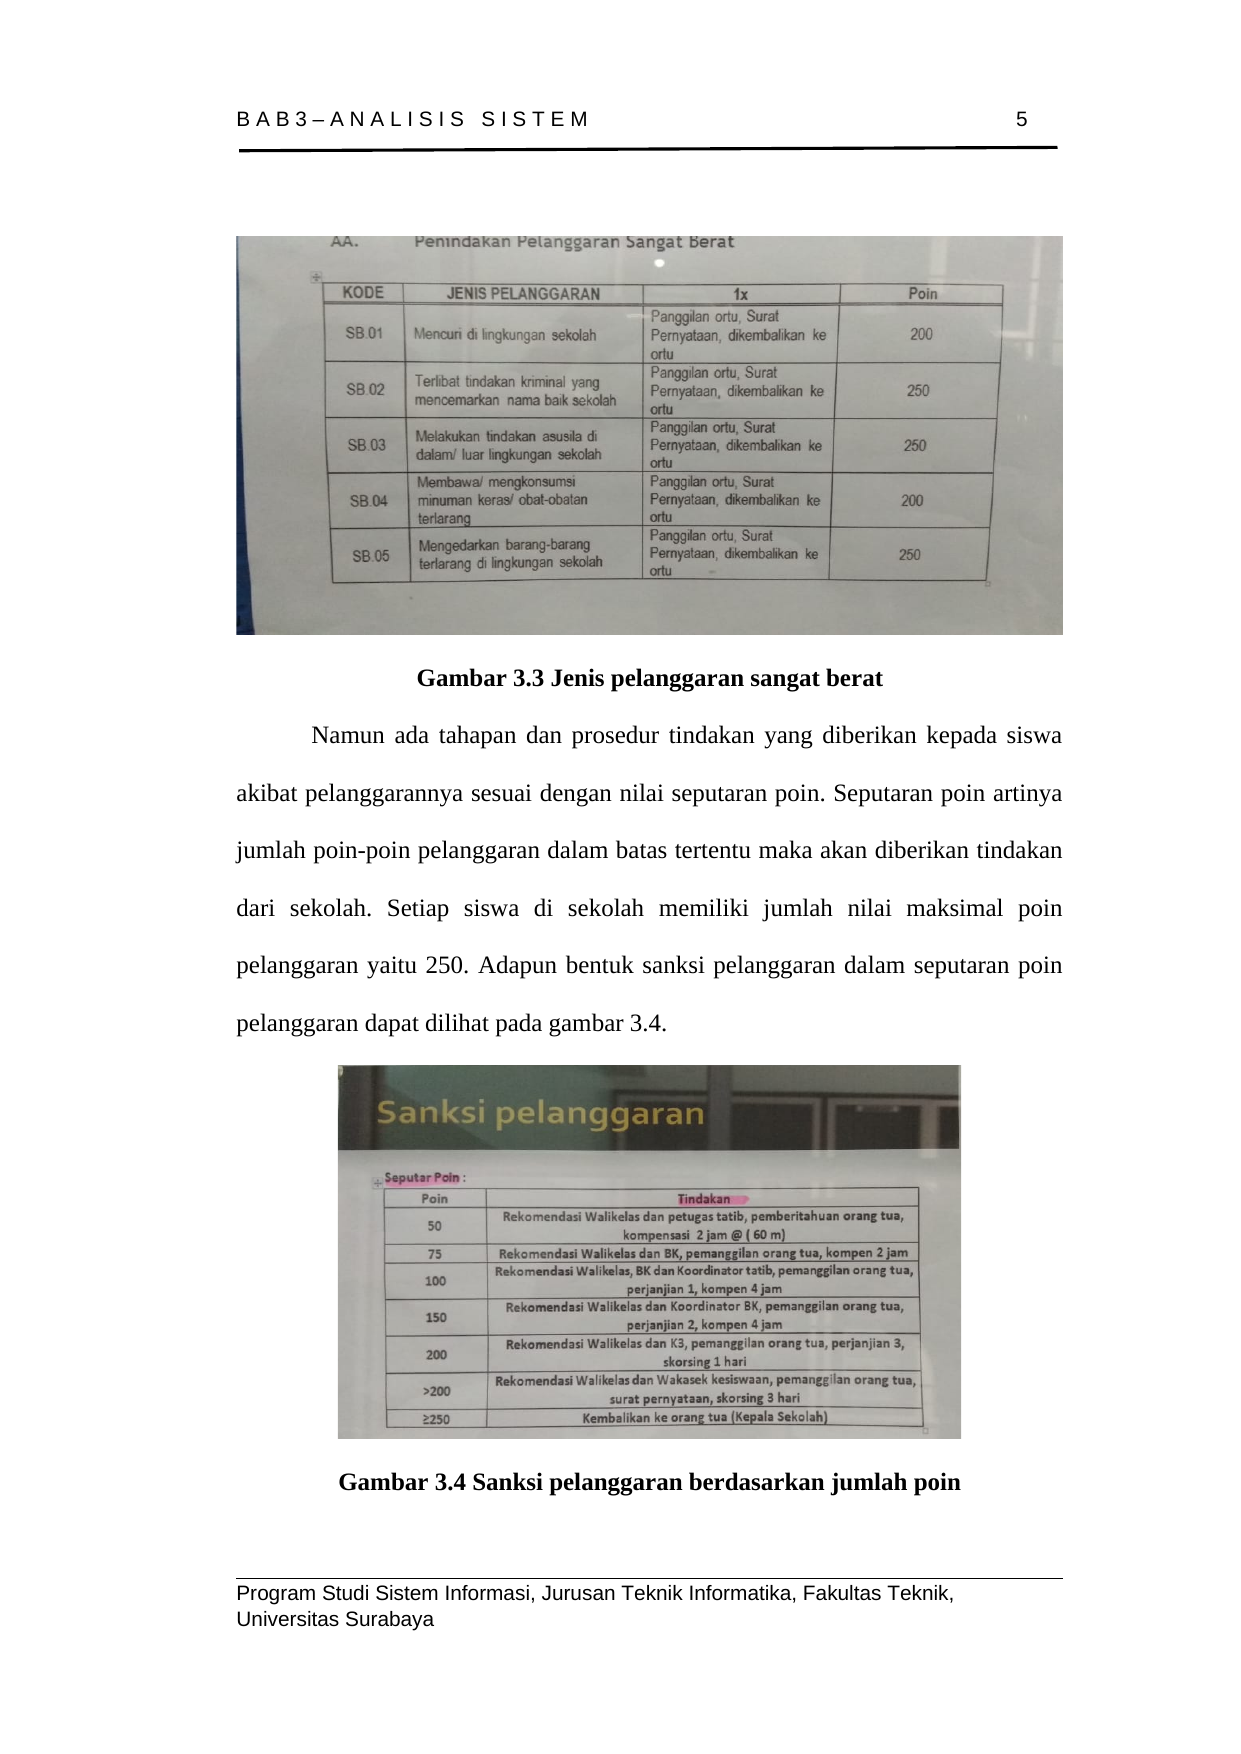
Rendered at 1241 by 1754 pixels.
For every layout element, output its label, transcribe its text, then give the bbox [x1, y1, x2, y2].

text Gambar 3.3 Jenis pelanggaran sangat berat [236, 663, 1063, 691]
text Namun ada tahapan dan prosedur tindakan yang diberikan kepada siswa akibat pelanggarannya sesuai dengan nilai seputaran poin. Seputaran poin artinya jumlah poin-poin pelanggaran dalam batas tertentu maka akan diberikan tindakan dari sekolah. Setiap siswa di sekolah memiliki jumlah nilai maksimal poin pelanggaran yaitu 250. Adapun bentuk sanksi pelanggaran dalam seputaran poin pelanggaran dapat dilihat pada gambar 3.4. [236, 720, 1063, 1036]
picture [337, 1065, 962, 1439]
text Gambar 3.4 Sanksi pelanggaran berdasarkan jumlah poin [236, 1467, 1063, 1495]
picture [236, 236, 1063, 635]
